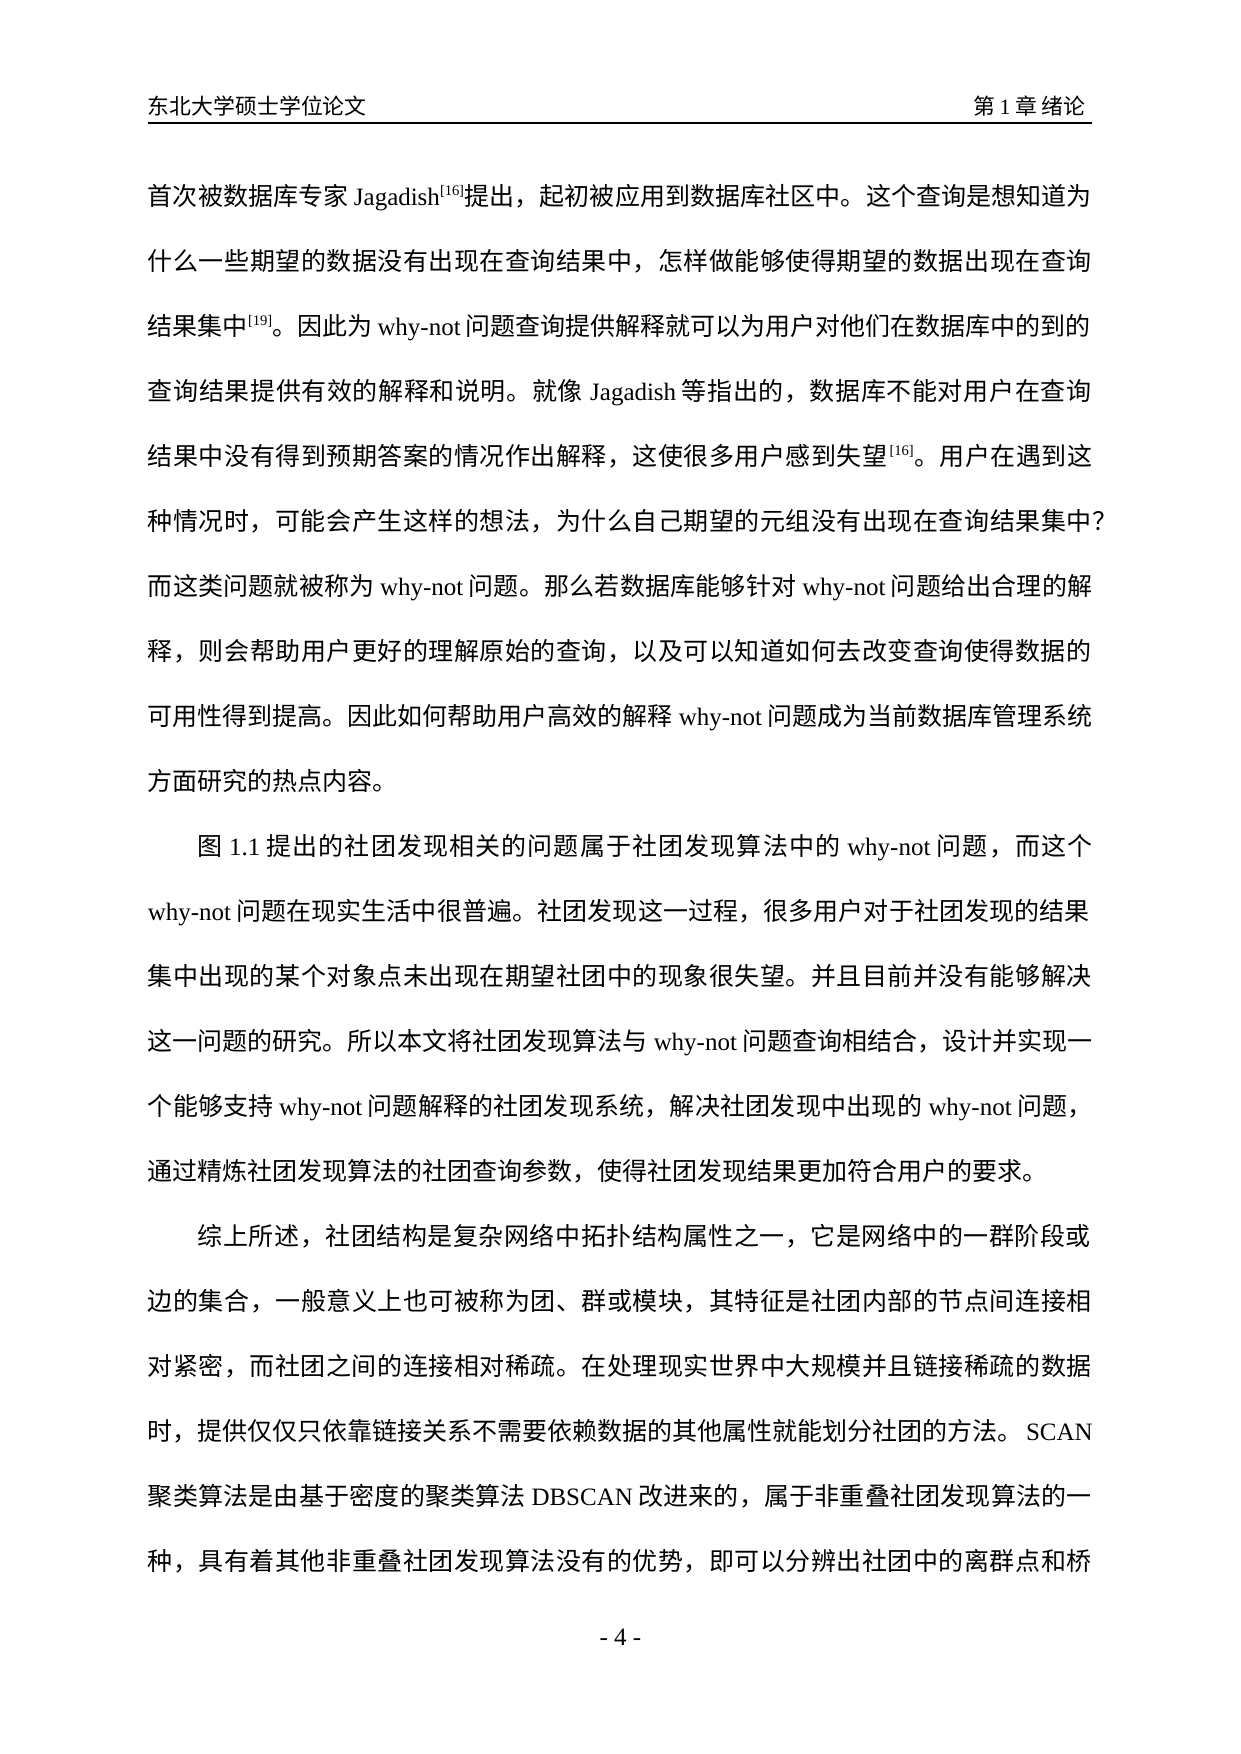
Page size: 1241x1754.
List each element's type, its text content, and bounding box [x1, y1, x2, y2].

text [148, 162, 1092, 812]
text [148, 1202, 1092, 1592]
text 图1.1提出的社团发现相关的问题属于社团发现算法中的why-not问题，而这个why-not问题在现实生活中很普遍。社团发现这一过程，很多用户对于社团发现的结果集中出现的某个对象点未出现在期望社团中的现象很失望。并且目前并没有能够解决这一问题的研究。所以本文将社团发现算法与why-not问题查询相结合，设计并实现一个能够支持why-not问题解释的社团发现系统，解决社团发现中出现的why-not问题，通过精炼社团发现算法的社团查询参数，使得社团发现结果更加符合用户的要求。 [148, 812, 1092, 1202]
